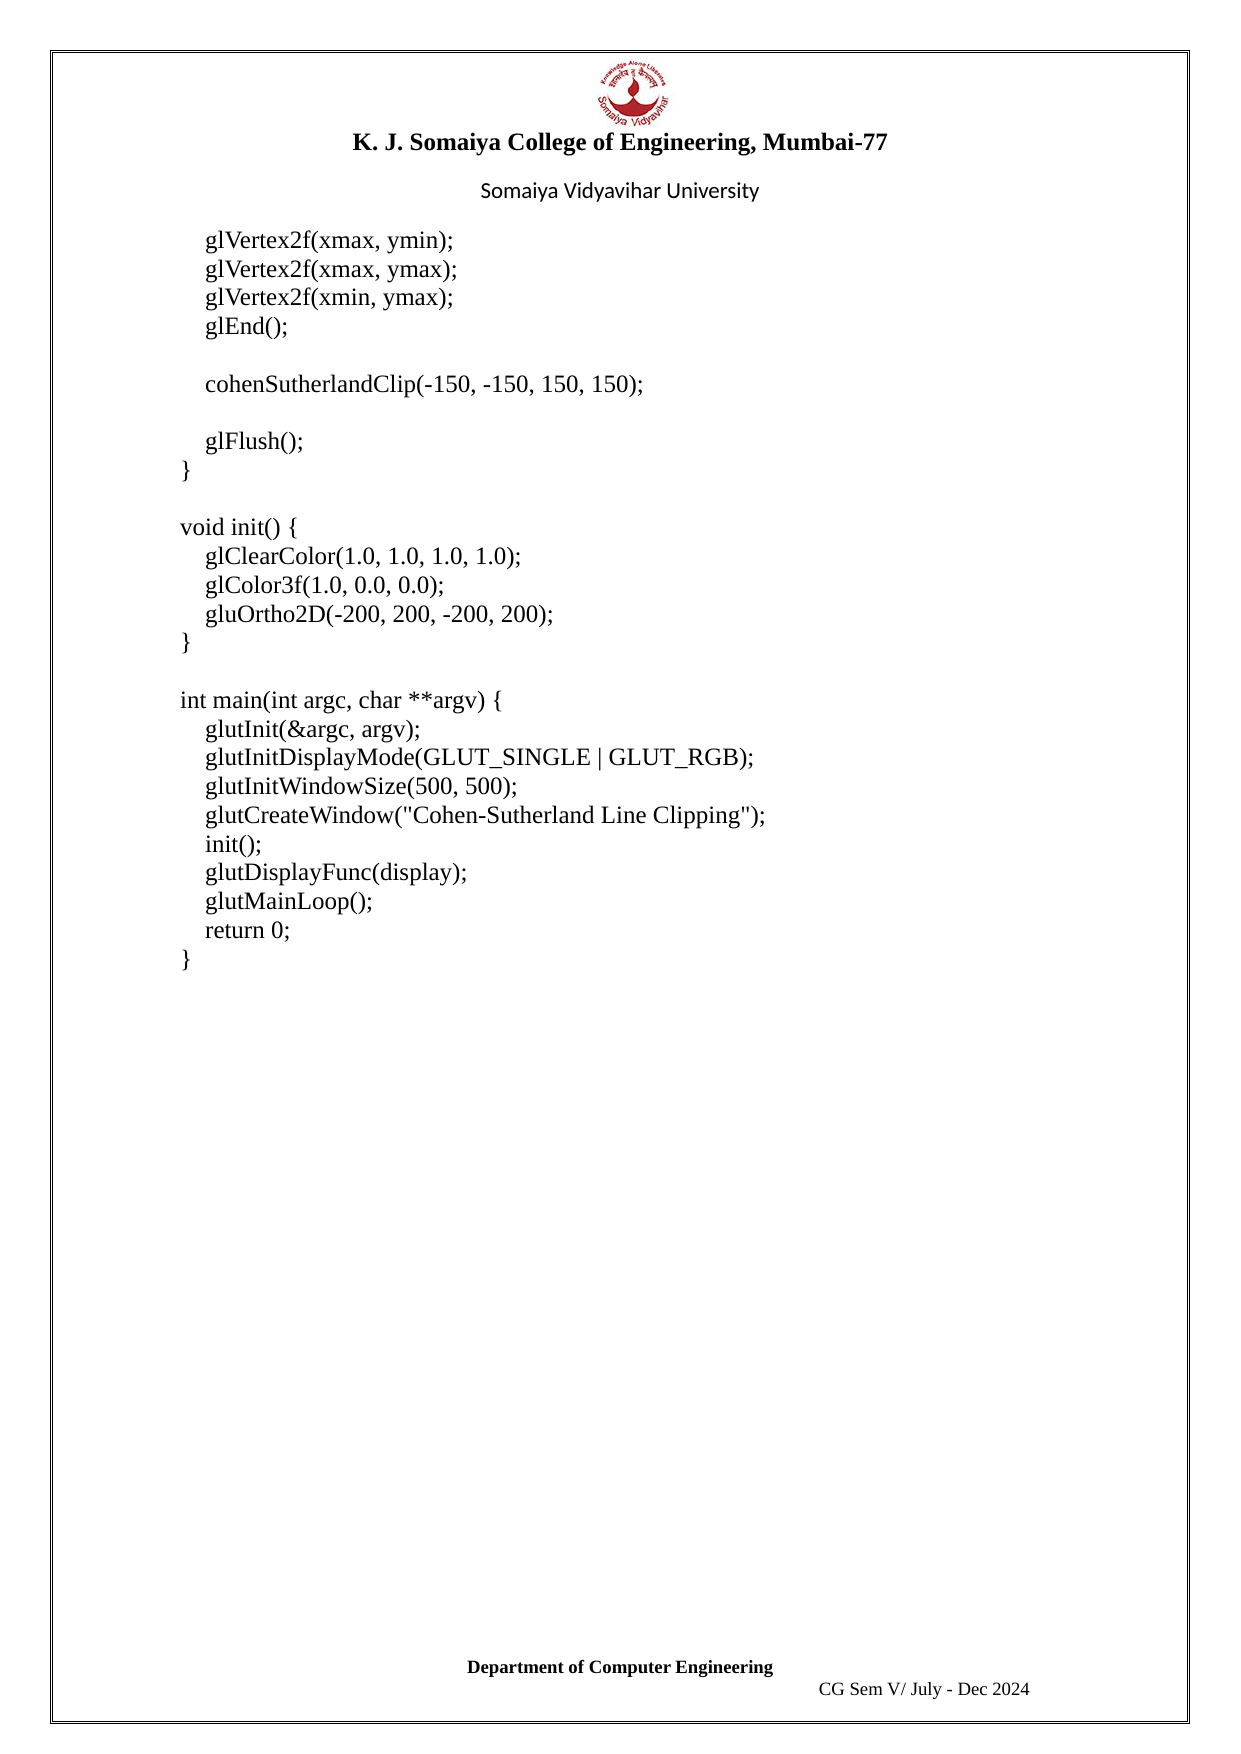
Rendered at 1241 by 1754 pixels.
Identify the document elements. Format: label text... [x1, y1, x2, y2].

text init(); [180, 829, 1060, 857]
text glEnd(); [180, 311, 1060, 340]
text cohenSutherlandClip(-150, -150, 150, 150); [180, 369, 1060, 397]
text glColor3f(1.0, 0.0, 0.0); [180, 570, 1060, 599]
text void init() { [180, 512, 1060, 541]
text glClearColor(1.0, 1.0, 1.0, 1.0); [180, 541, 1060, 570]
text glVertex2f(xmin, ymax); [180, 282, 1060, 311]
text } [180, 627, 1060, 656]
text glutMainLoop(); [180, 886, 1060, 915]
text } [180, 455, 1060, 484]
text glutInitWindowSize(500, 500); [180, 771, 1060, 800]
text glVertex2f(xmax, ymin); [180, 225, 1060, 254]
text return 0; [180, 915, 1060, 944]
text } [180, 944, 1060, 972]
text glFlush(); [180, 426, 1060, 455]
text glutInitDisplayMode(GLUT_SINGLE | GLUT_RGB); [180, 742, 1060, 771]
picture [592, 58, 675, 128]
text glutCreateWindow("Cohen-Sutherland Line Clipping"); [180, 800, 1060, 829]
text glVertex2f(xmax, ymax); [180, 254, 1060, 282]
text glutDisplayFunc(display); [180, 857, 1060, 886]
text gluOrtho2D(-200, 200, -200, 200); [180, 599, 1060, 627]
text glutInit(&argc, argv); [180, 714, 1060, 742]
text int main(int argc, char **argv) { [180, 685, 1060, 714]
